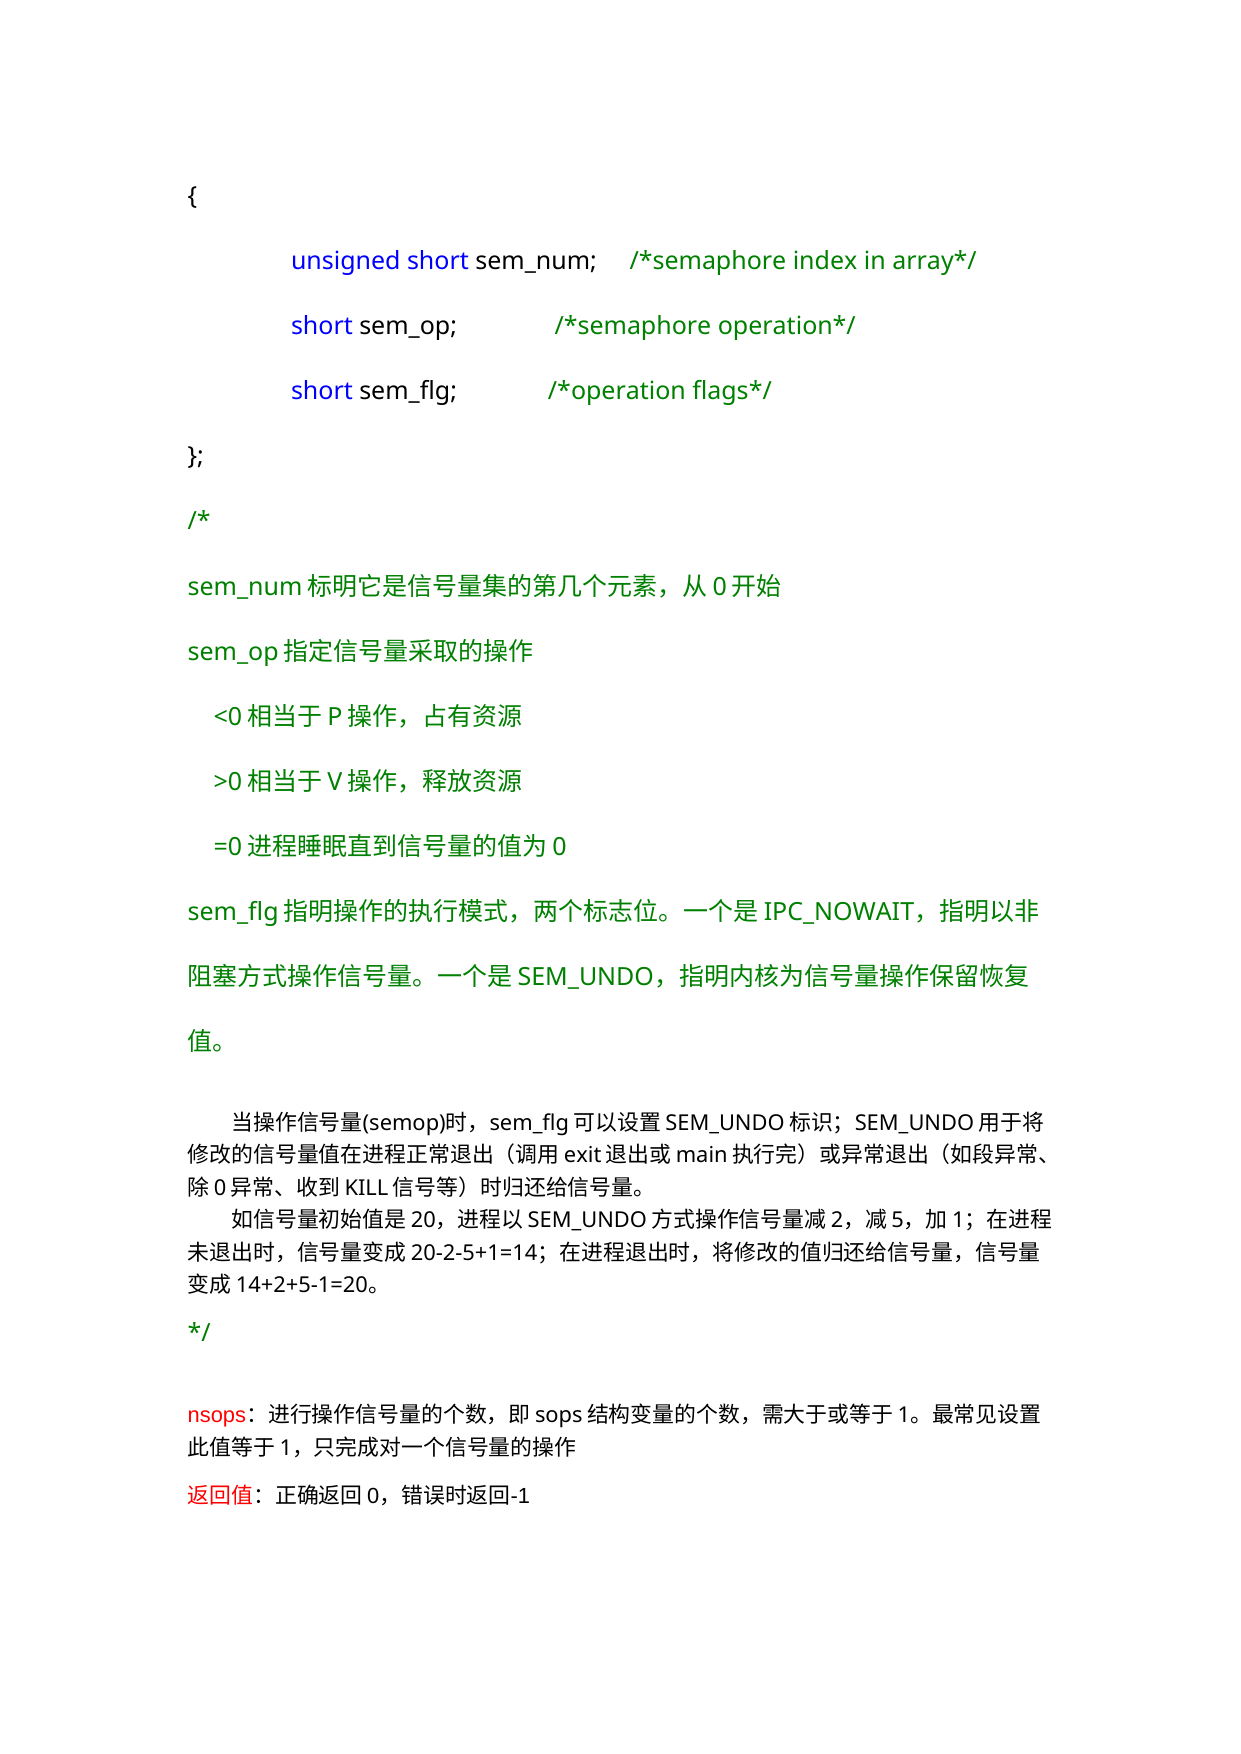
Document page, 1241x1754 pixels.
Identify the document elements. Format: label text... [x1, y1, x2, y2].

text }; [187, 422, 1053, 487]
text short sem_flg; /*operation flags*/ [187, 357, 1053, 422]
text sem_flg指明操作的执行模式，两个标志位。一个是IPC_NOWAIT，指明以非阻塞方式操作信号量。一个是SEM_UNDO，指明内核为信号量操作保留恢复值。 [187, 877, 1053, 1072]
text >0相当于V操作，释放资源 [187, 747, 1053, 812]
text */ [187, 1299, 1053, 1364]
text =0进程睡眠直到信号量的值为0 [187, 812, 1053, 877]
text sem_op指定信号量采取的操作 [187, 617, 1053, 682]
text sem_num标明它是信号量集的第几个元素，从0开始 [187, 552, 1053, 617]
text short sem_op; /*semaphore operation*/ [187, 292, 1053, 357]
text /* [187, 487, 1053, 552]
text <0相当于P操作，占有资源 [187, 682, 1053, 747]
text 当操作信号量(semop)时，sem_flg可以设置SEM_UNDO标识；SEM_UNDO用于将修改的信号量值在进程正常退出（调用exit退出或main执行完）或异常退出（如段异常、除0异常、收到KILL信号等）时归还给信号量。 [187, 1104, 1053, 1202]
text nsops：进行操作信号量的个数，即sops结构变量的个数，需大于或等于1。最常见设置此值等于1，只完成对一个信号量的操作 [187, 1397, 1053, 1462]
text { [187, 162, 1053, 227]
text 返回值：正确返回0，错误时返回-1 [187, 1478, 1053, 1510]
text 如信号量初始值是20，进程以SEM_UNDO方式操作信号量减2，减5，加1；在进程未退出时，信号量变成20-2-5+1=14；在进程退出时，将修改的值归还给信号量，信号量变成14+2+5-1=20。 [187, 1202, 1053, 1299]
text unsigned short sem_num; /*semaphore index in array*/ [187, 227, 1053, 292]
